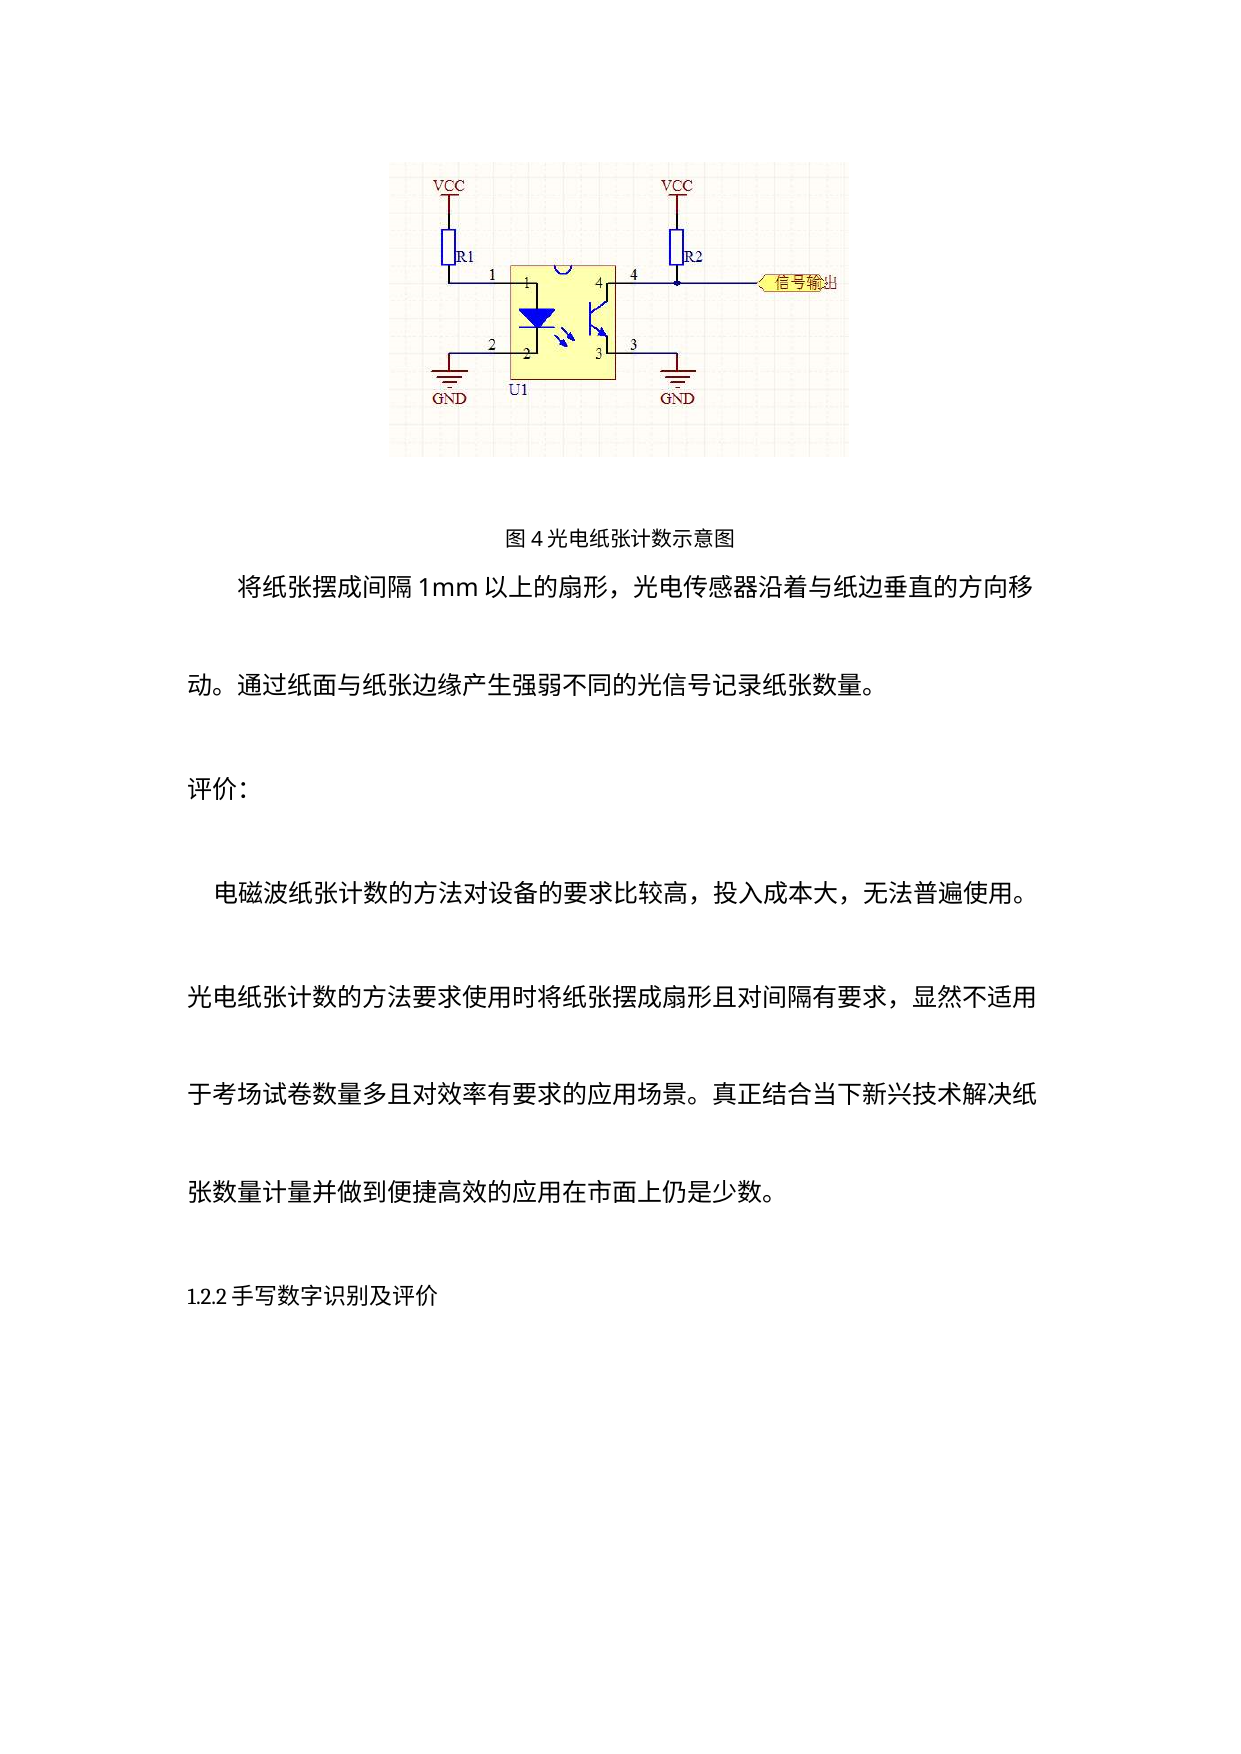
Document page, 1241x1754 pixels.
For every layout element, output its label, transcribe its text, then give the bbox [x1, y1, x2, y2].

text 光电纸张计数的方法要求使用时将纸张摆成扇形且对间隔有要求，显然不适用于考场试卷数量多且对效率有要求的应用场景。真正结合当下新兴技术解决纸张数量计量并做到便捷高效的应用在市面上仍是少数。 [187, 963, 1053, 1223]
picture [388, 162, 853, 457]
text 1.2.2手写数字识别及评价 [187, 1262, 1053, 1327]
text 图 4 光电纸张计数示意图 [187, 521, 1053, 553]
text 电磁波纸张计数的方法对设备的要求比较高，投入成本大，无法普遍使用。 [187, 859, 1053, 924]
text 将纸张摆成间隔1mm以上的扇形，光电传感器沿着与纸边垂直的方向移动。通过纸面与纸张边缘产生强弱不同的光信号记录纸张数量。 [187, 553, 1053, 716]
text 评价： [187, 755, 1053, 820]
